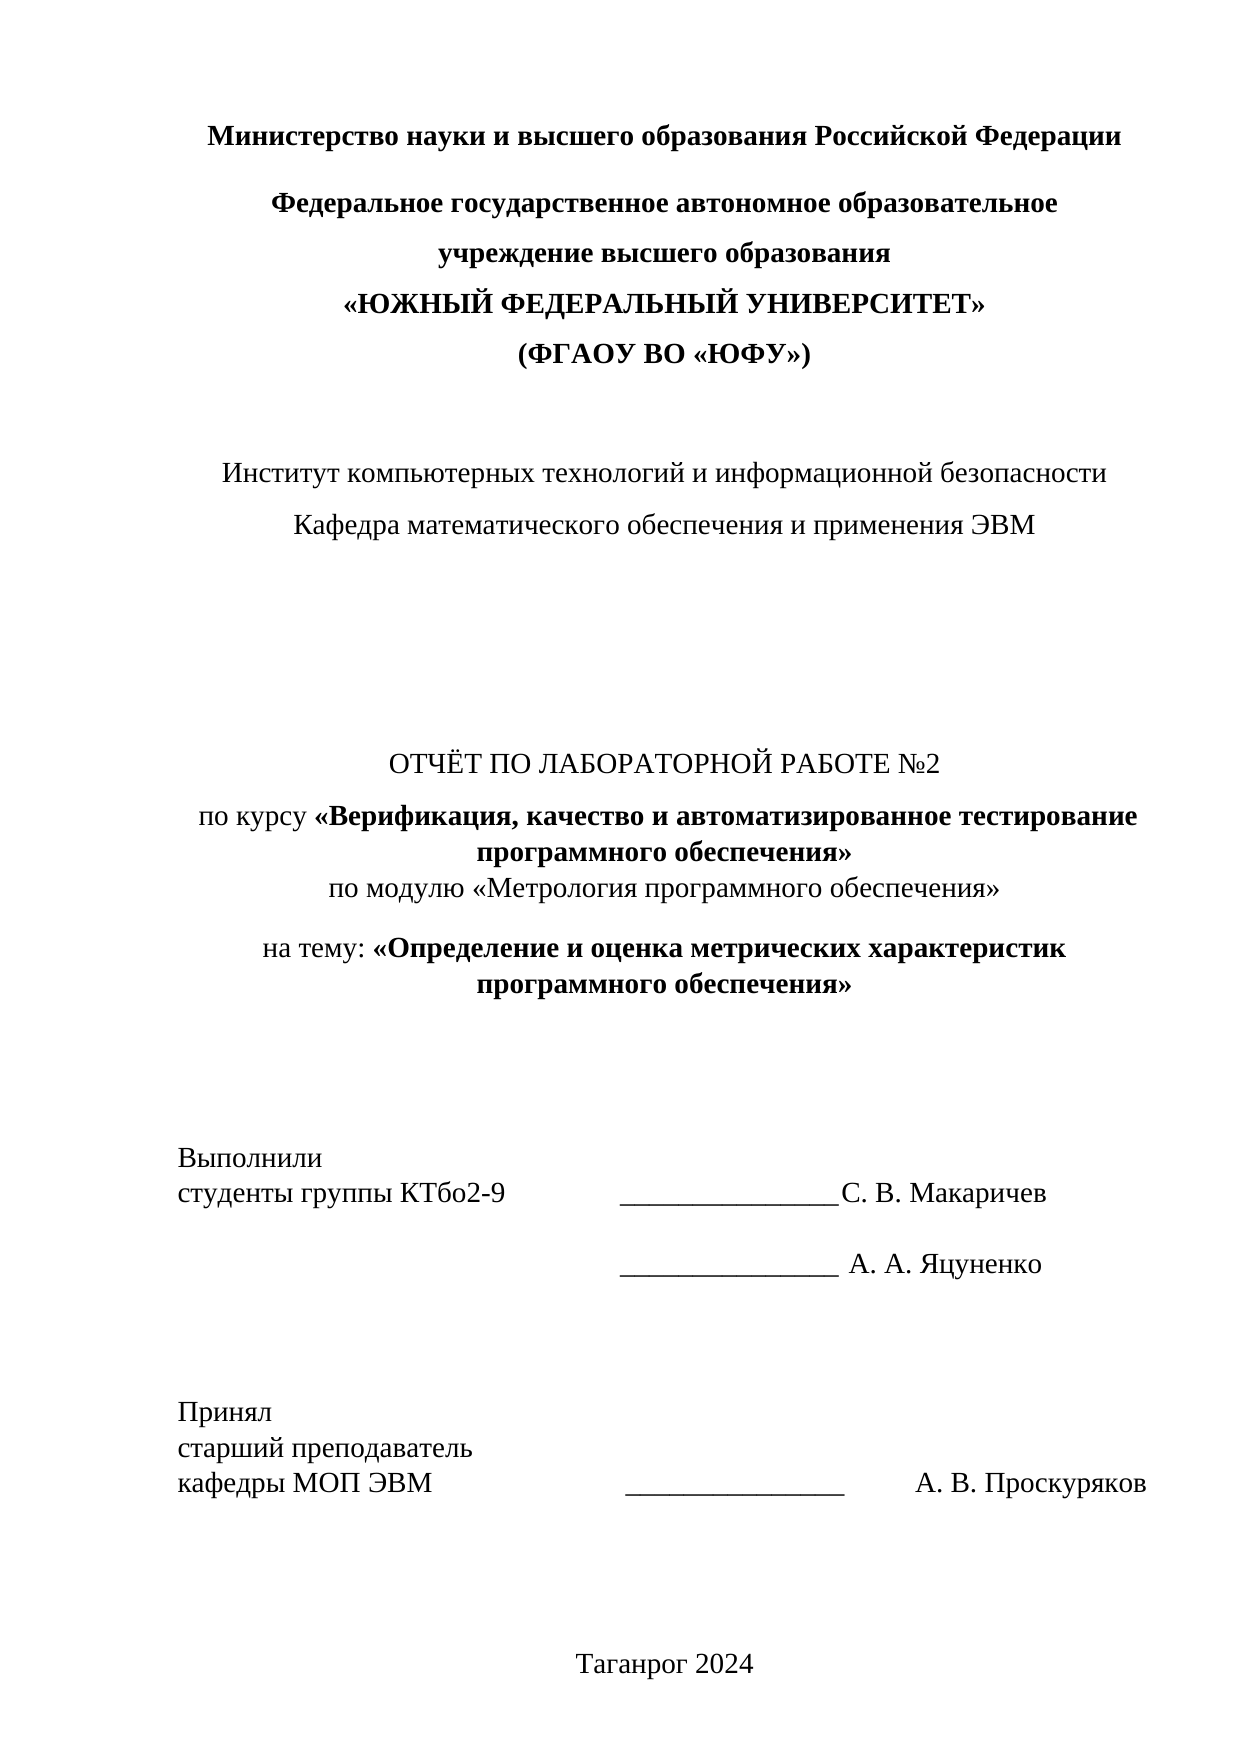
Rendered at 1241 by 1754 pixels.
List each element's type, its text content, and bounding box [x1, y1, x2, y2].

text старший преподаватель кафедры МОП ЭВМ _______________ А. В. Проскуряков [177, 1430, 1152, 1499]
text Федеральное государственное автономное образовательное учреждение высшего образования «ЮЖНЫЙ ФЕДЕРАЛЬНЫЙ УНИВЕРСИТЕТ» (ФГАОУ ВО «ЮФУ») [177, 185, 1152, 369]
text Кафедра математического обеспечения и применения ЭВМ [177, 507, 1152, 541]
text по курсу «Верификация, качество и автоматизированное тестирование программного обеспечения» по модулю «Метрология программного обеспечения» [177, 798, 1152, 903]
text ОТЧЁТ ПО ЛАБОРАТОРНОЙ РАБОТЕ №2 [177, 746, 1152, 779]
text Принял [177, 1394, 1152, 1428]
text Министерство науки и высшего образования Российской Федерации [177, 118, 1152, 152]
text Институт компьютерных технологий и информационной безопасности [177, 455, 1152, 489]
text студенты группы КТбо2-9 _______________ С. В. Макаричев [177, 1175, 1152, 1209]
text Выполнили [177, 1140, 1152, 1173]
text на тему: «Определение и оценка метрических характеристик программного обеспечения» [177, 931, 1152, 1000]
text _______________ А. А. Яцуненко [620, 1246, 1152, 1280]
